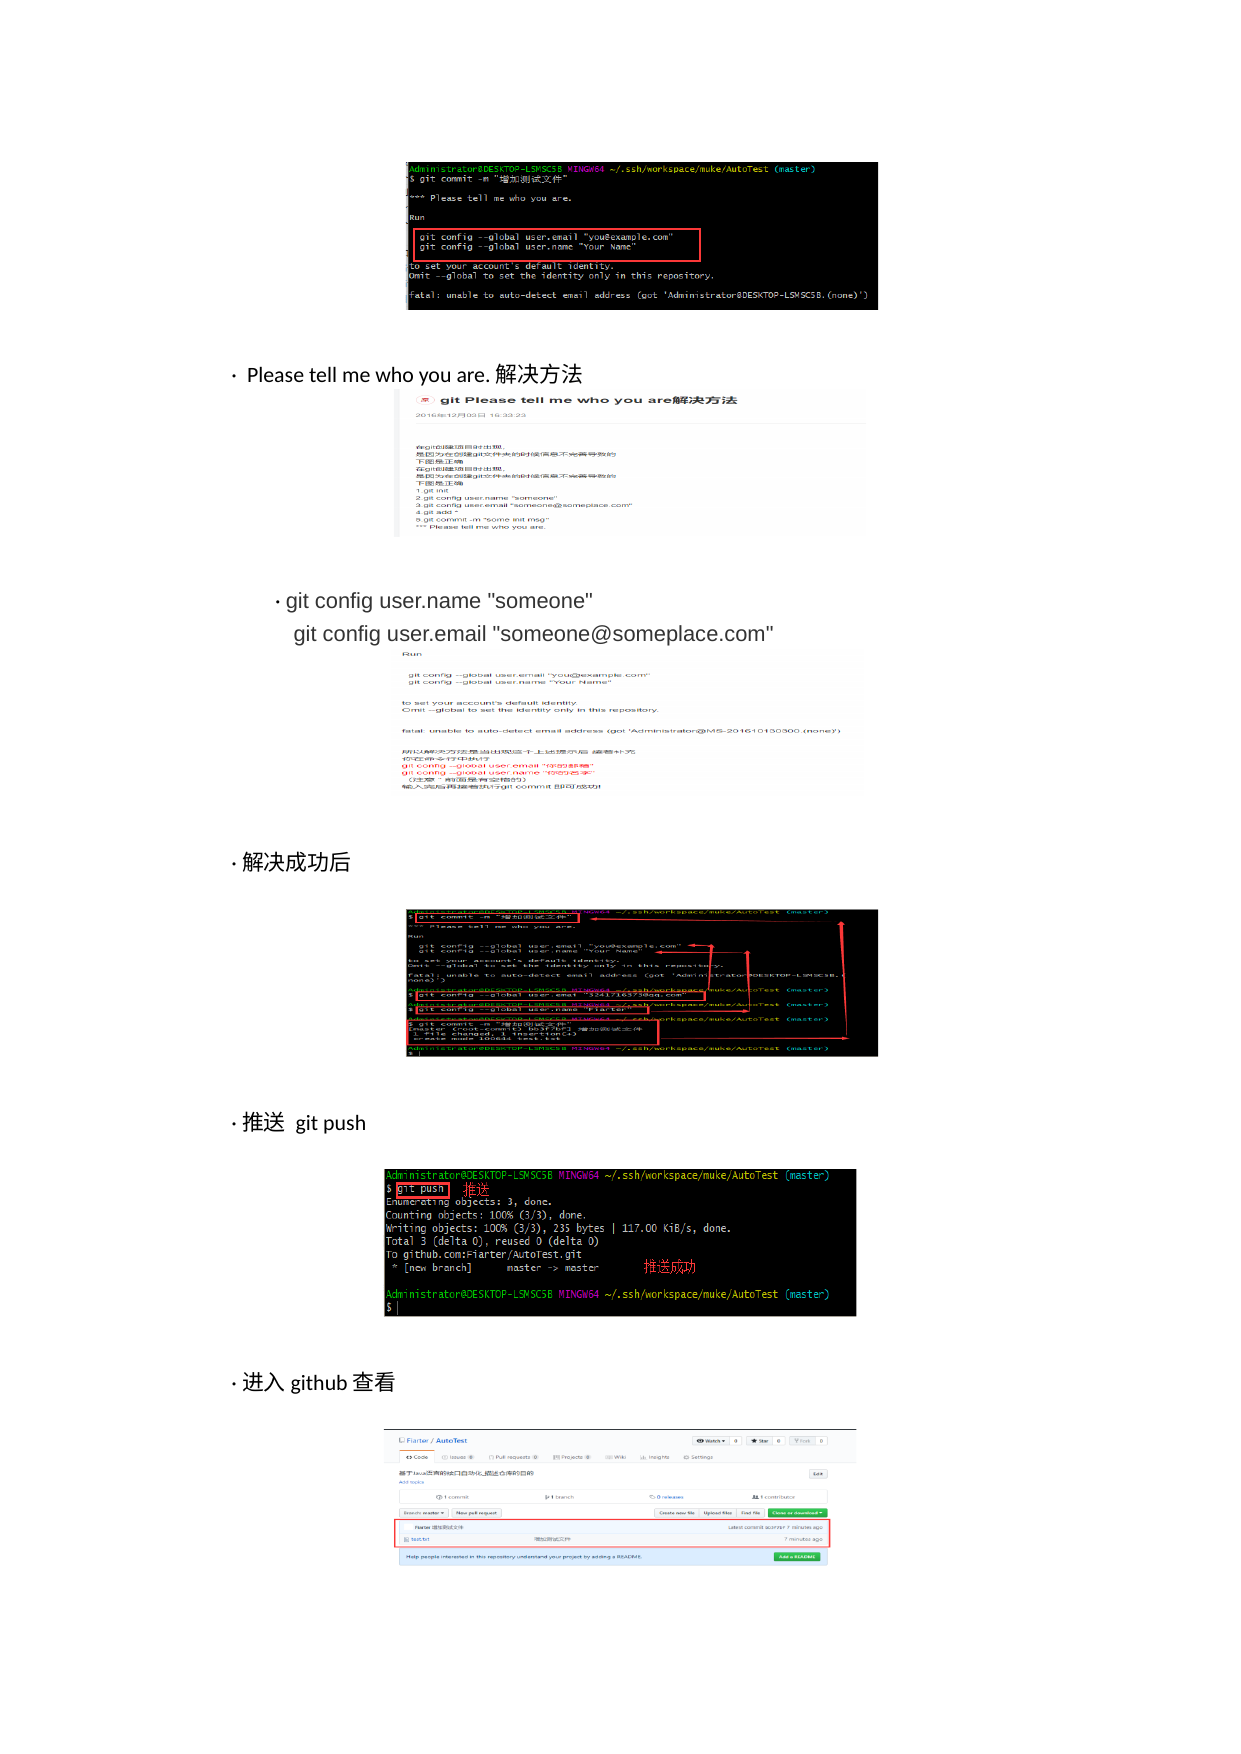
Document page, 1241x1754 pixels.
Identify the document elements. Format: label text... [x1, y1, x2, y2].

picture [383, 1429, 857, 1577]
picture [383, 1169, 857, 1317]
text git config user.email "someone@someplace.com" [275, 617, 1053, 649]
picture [405, 909, 879, 1057]
text · 推送 git push [187, 1104, 1053, 1137]
text · git config user.name "someone" [275, 584, 1053, 617]
picture [393, 389, 867, 537]
picture [391, 649, 864, 797]
picture [405, 162, 879, 310]
text · 解决成功后 [187, 844, 1053, 877]
text · 进入 github 查看 [187, 1364, 1053, 1397]
text · Please tell me who you are. 解决方法 [187, 357, 1053, 389]
